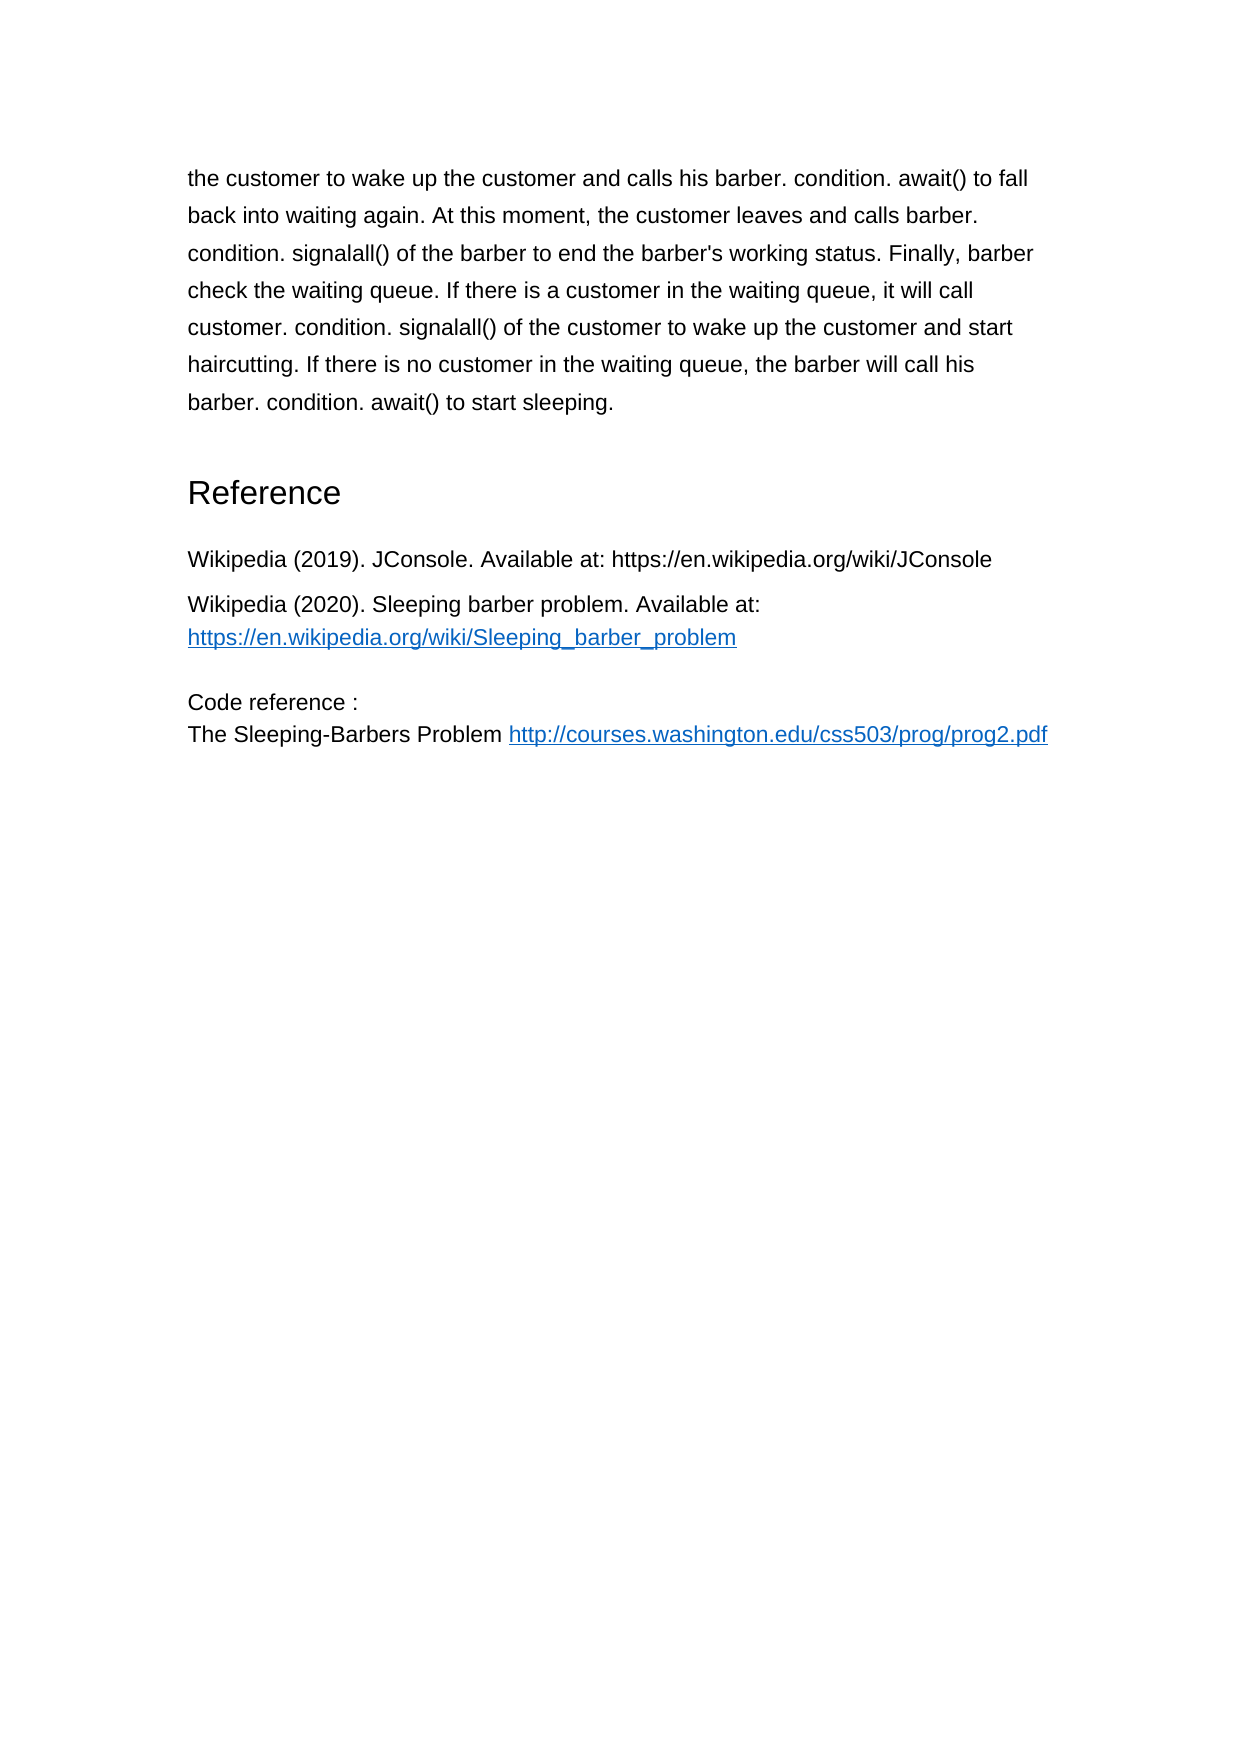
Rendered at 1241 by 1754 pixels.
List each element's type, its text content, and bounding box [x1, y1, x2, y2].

text The Sleeping-Barbers Problem http://courses.washington.edu/css503/prog/prog2.pdf [187, 718, 1053, 751]
text Wikipedia (2019). JConsole. Available at: https://en.wikipedia.org/wiki/JConsole [187, 543, 1053, 575]
text Wikipedia (2020). Sleeping barber problem. Available at: https://en.wikipedia.org/wiki/Sleeping_barber_problem [187, 588, 1053, 653]
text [187, 162, 1053, 418]
subtitle Reference [187, 459, 1053, 524]
text Code reference : [187, 686, 1053, 718]
